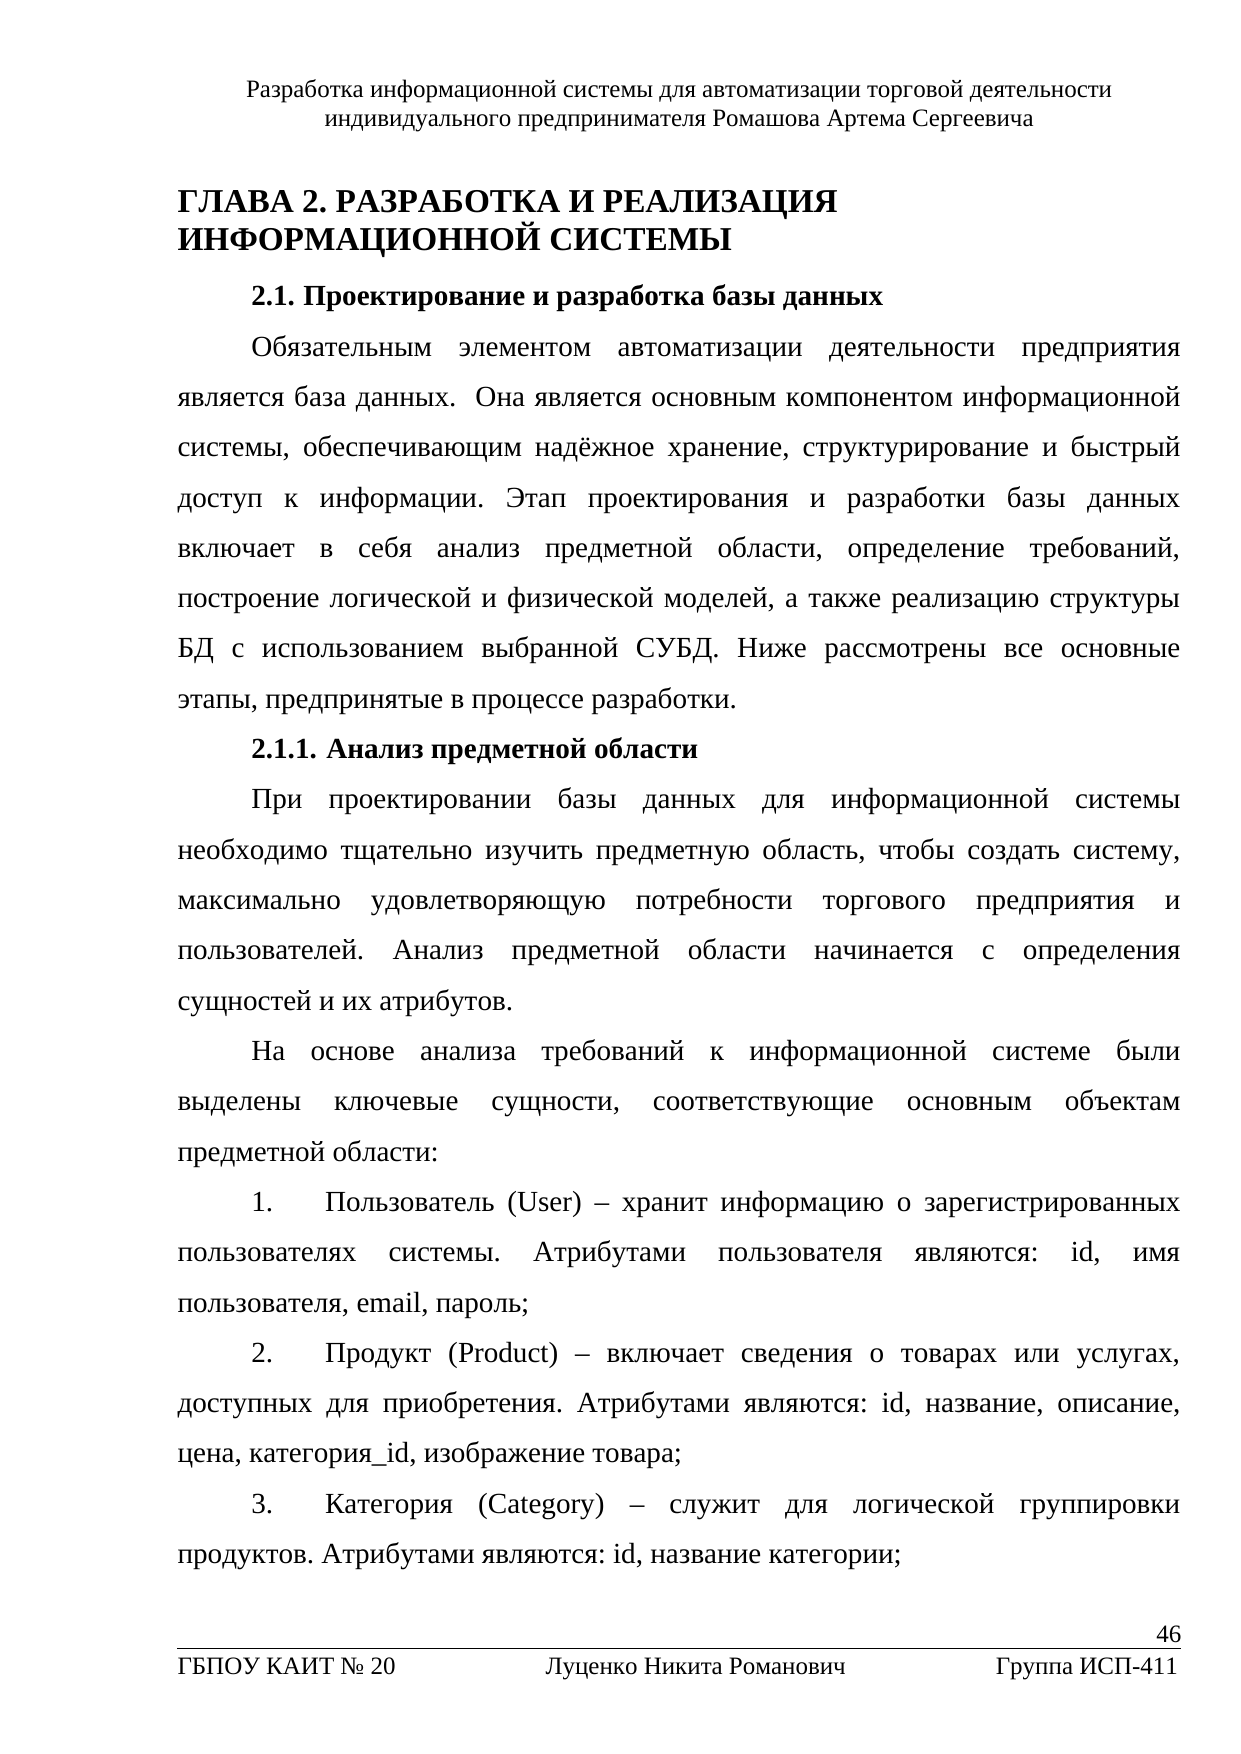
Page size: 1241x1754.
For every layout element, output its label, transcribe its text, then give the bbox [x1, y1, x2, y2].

text На основе анализа требований к информационной системе были выделены ключевые сущности, соответствующие основным объектам предметной области: [177, 1033, 1181, 1167]
list Пользователь (User) – хранит информацию о зарегистрированных пользователях системы. Атрибутами пользователя являются: id, имя пользователя, email, пароль; [177, 1184, 1181, 1318]
list Продукт (Product) – включает сведения о товарах или услугах, доступных для приобретения. Атрибутами являются: id, название, описание, цена, категория_id, изображение товара; [177, 1335, 1181, 1469]
subtitle ГЛАВА 2. РАЗРАБОТКА И РЕАЛИЗАЦИЯ ИНФОРМАЦИОННОЙ СИСТЕМЫ [177, 181, 1181, 258]
text Обязательным элементом автоматизации деятельности предприятия является база данных. Она является основным компонентом информационной системы, обеспечивающим надёжное хранение, структурирование и быстрый доступ к информации. Этап проектирования и разработки базы данных включает в себя анализ предметной области, определение требований, построение логической и физической моделей, а также реализацию структуры БД с использованием выбранной СУБД. Ниже рассмотрены все основные этапы, предпринятые в процессе разработки. [177, 329, 1181, 714]
subtitle Проектирование и разработка базы данных [251, 278, 1181, 312]
subtitle Анализ предметной области [251, 731, 1181, 765]
list Категория (Category) – служит для логической группировки продуктов. Атрибутами являются: id, название категории; [177, 1486, 1181, 1570]
text При проектировании базы данных для информационной системы необходимо тщательно изучить предметную область, чтобы создать систему, максимально удовлетворяющую потребности торгового предприятия и пользователей. Анализ предметной области начинается с определения сущностей и их атрибутов. [177, 782, 1181, 1016]
